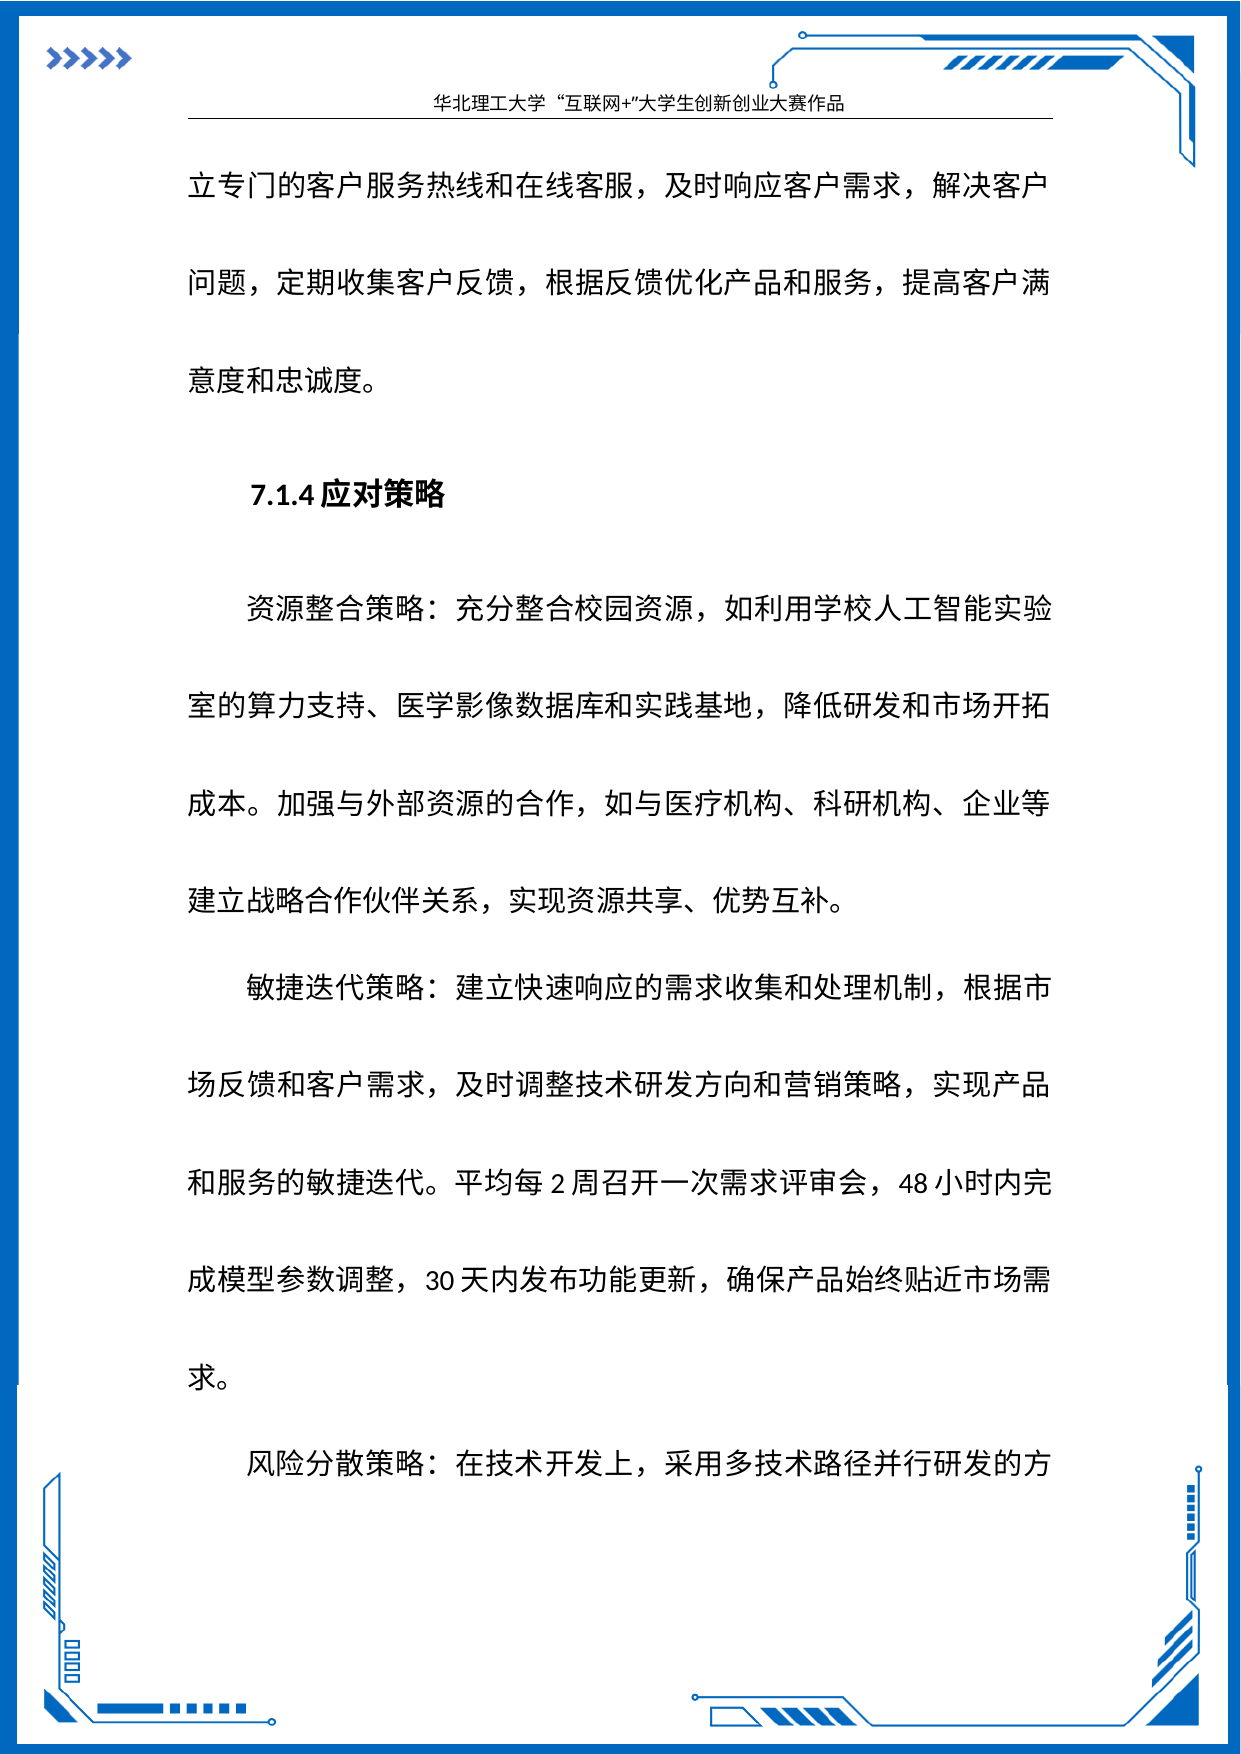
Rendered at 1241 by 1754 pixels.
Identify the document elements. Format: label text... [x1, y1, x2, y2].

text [187, 1429, 1053, 1494]
picture [0, 1385, 1241, 1754]
text 资源整合策略：充分整合校园资源，如利用学校人工智能实验室的算力支持、医学影像数据库和实践基地，降低研发和市场开拓成本。加强与外部资源的合作，如与医疗机构、科研机构、企业等建立战略合作伙伴关系，实现资源共享、优势互补。 [187, 574, 1053, 932]
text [187, 151, 1053, 411]
subtitle 7.1.4应对策略 [187, 459, 1053, 524]
text 敏捷迭代策略：建立快速响应的需求收集和处理机制，根据市场反馈和客户需求，及时调整技术研发方向和营销策略，实现产品和服务的敏捷迭代。平均每2周召开一次需求评审会，48小时内完成模型参数调整，30天内发布功能更新，确保产品始终贴近市场需求。 [187, 953, 1053, 1408]
picture [0, 1, 1241, 334]
